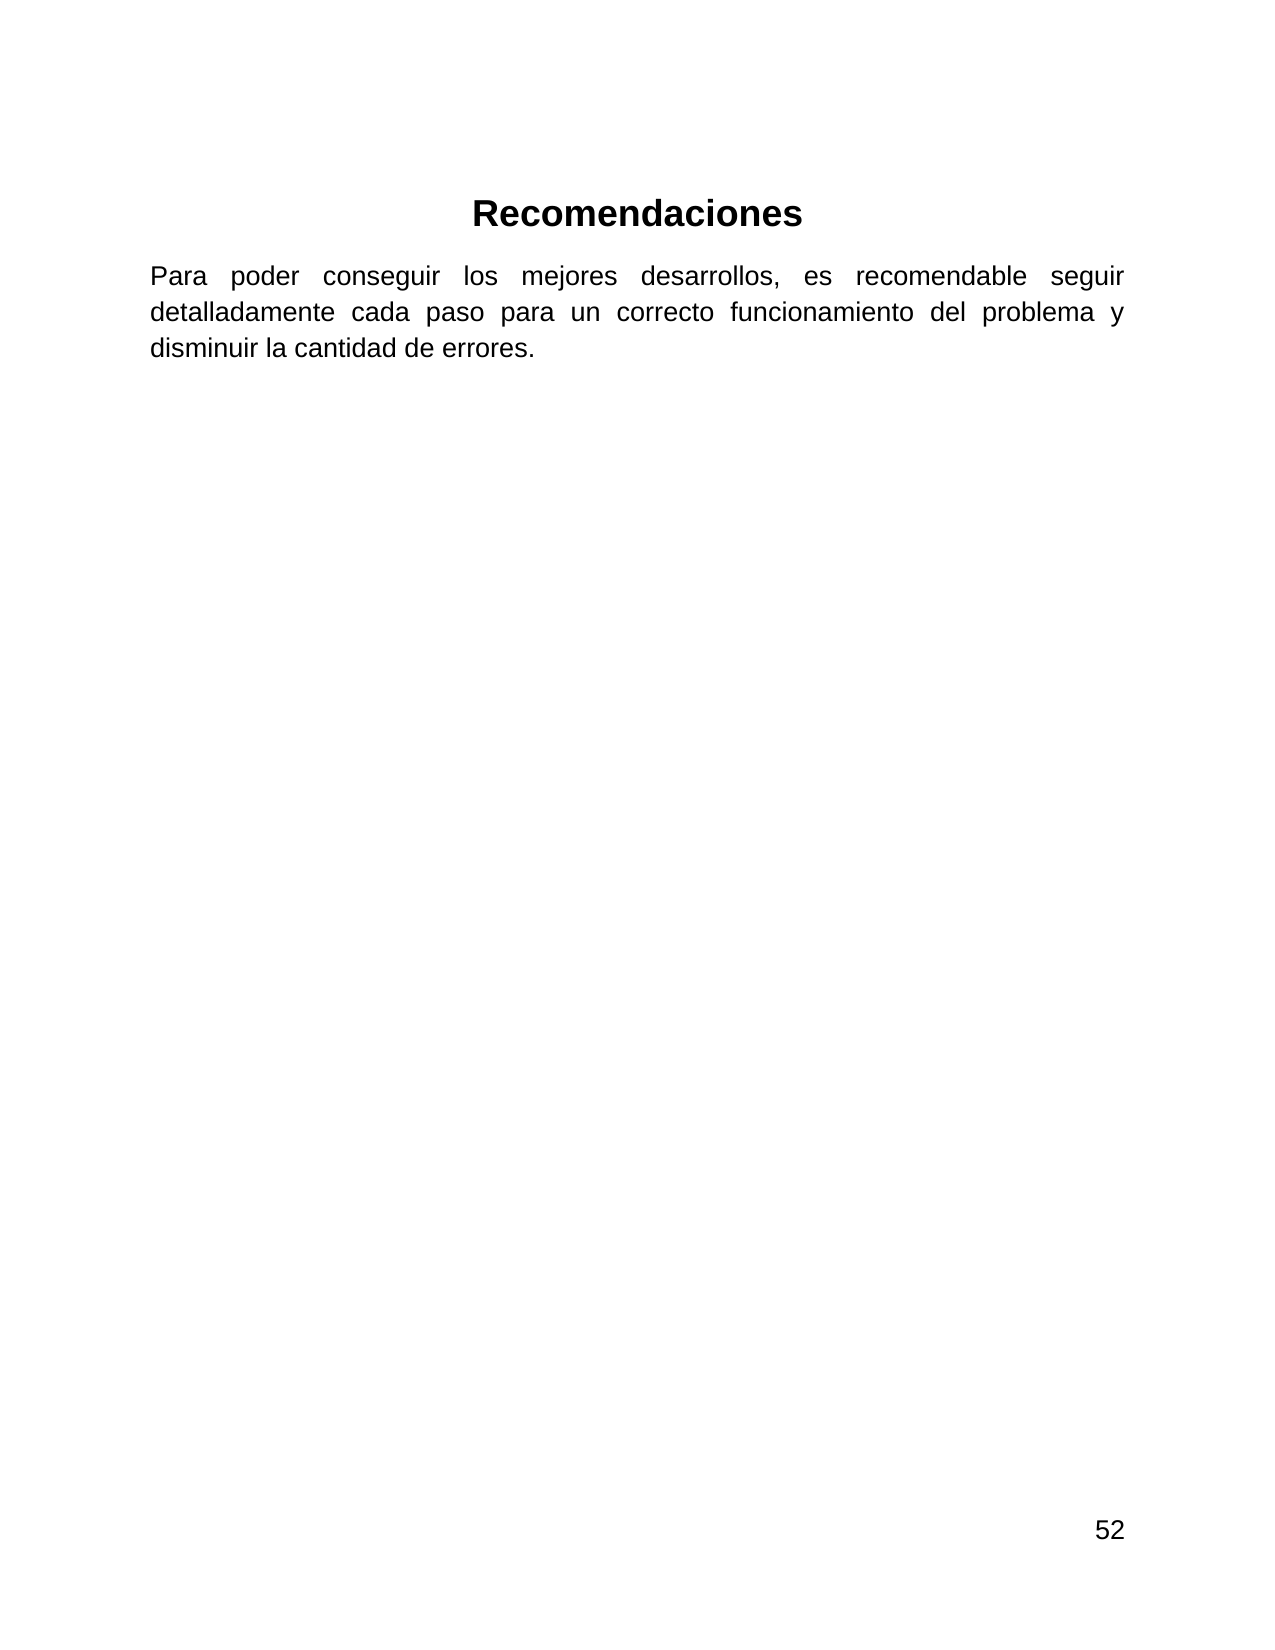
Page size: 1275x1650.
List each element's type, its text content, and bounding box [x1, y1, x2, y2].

text Para poder conseguir los mejores desarrollos, es recomendable seguir detalladamente cada paso para un correcto funcionamiento del problema y disminuir la cantidad de errores. [150, 260, 1125, 363]
subtitle Recomendaciones [150, 192, 1125, 235]
